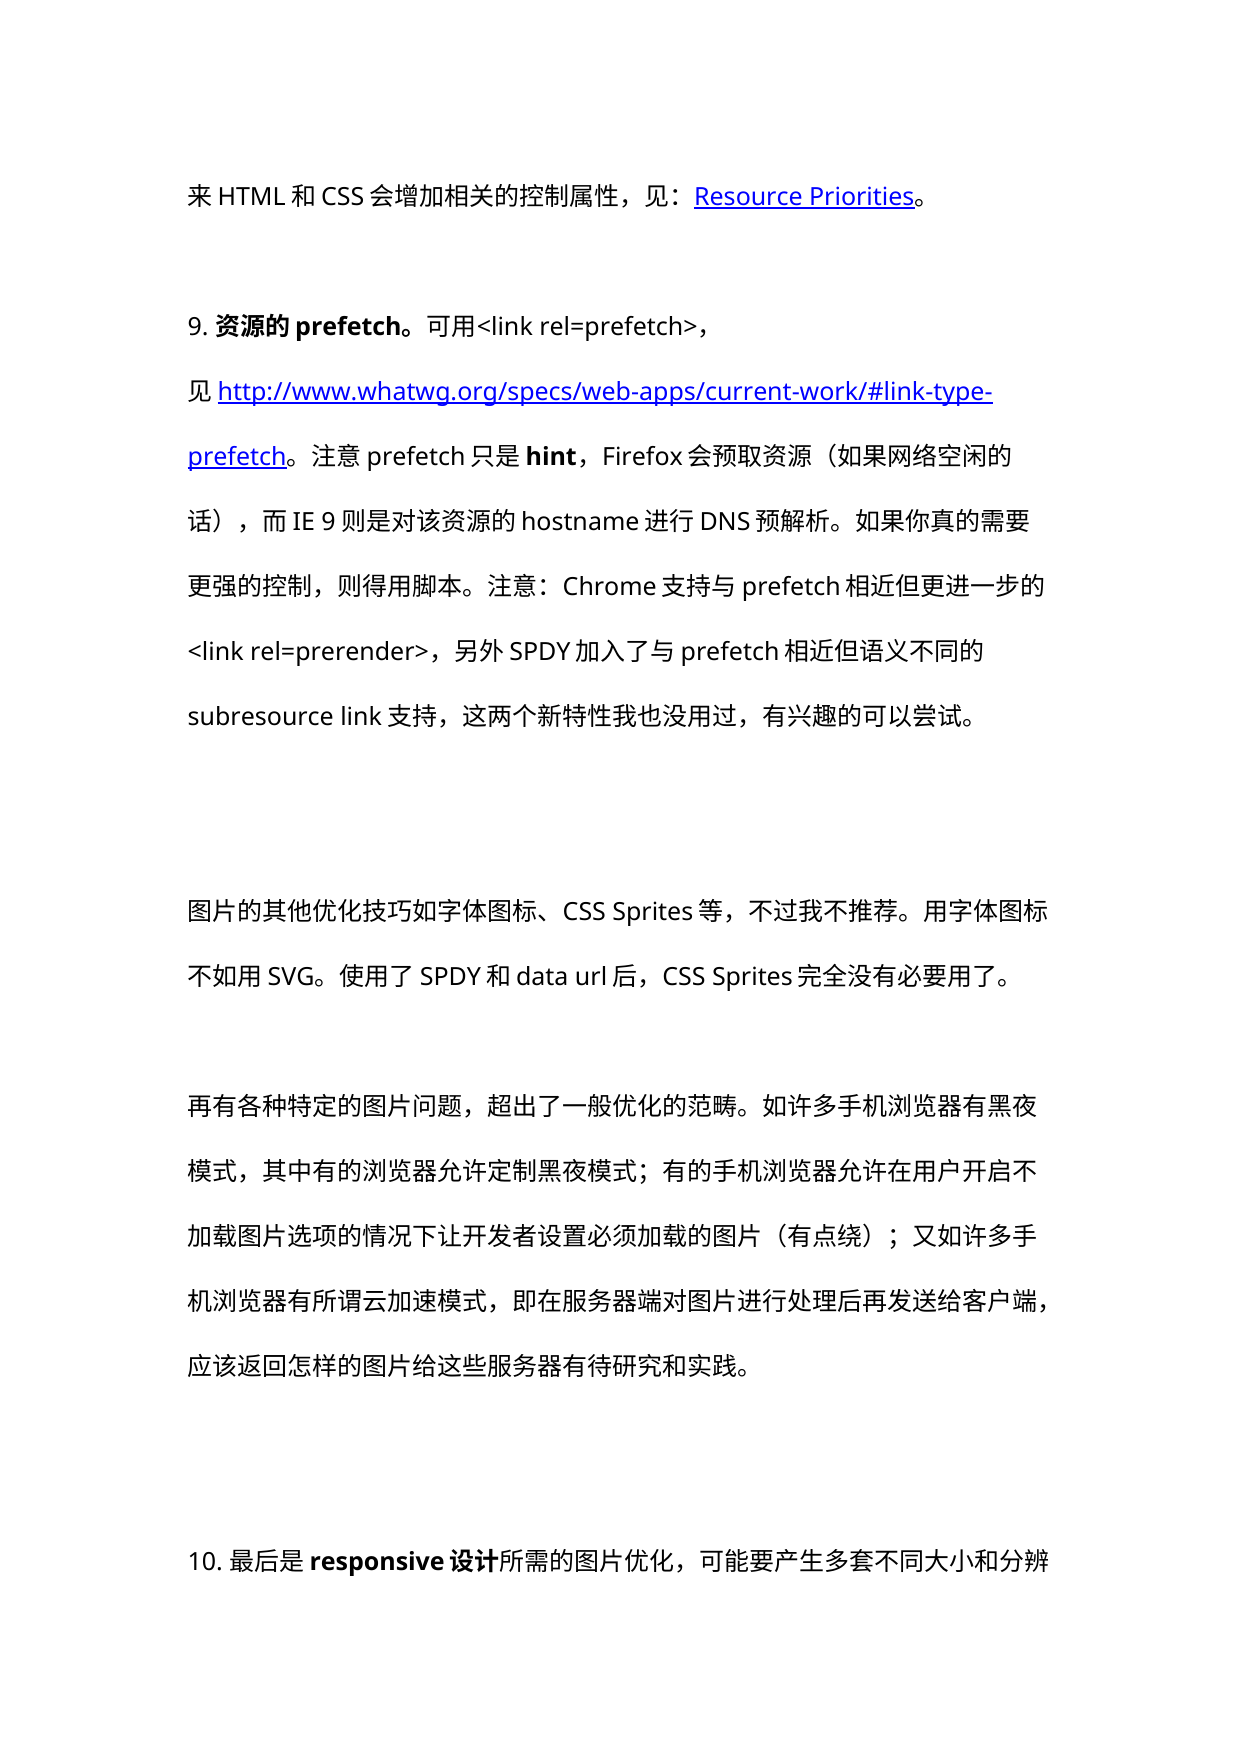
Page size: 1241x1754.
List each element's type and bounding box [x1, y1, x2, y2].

text [187, 162, 1053, 1592]
